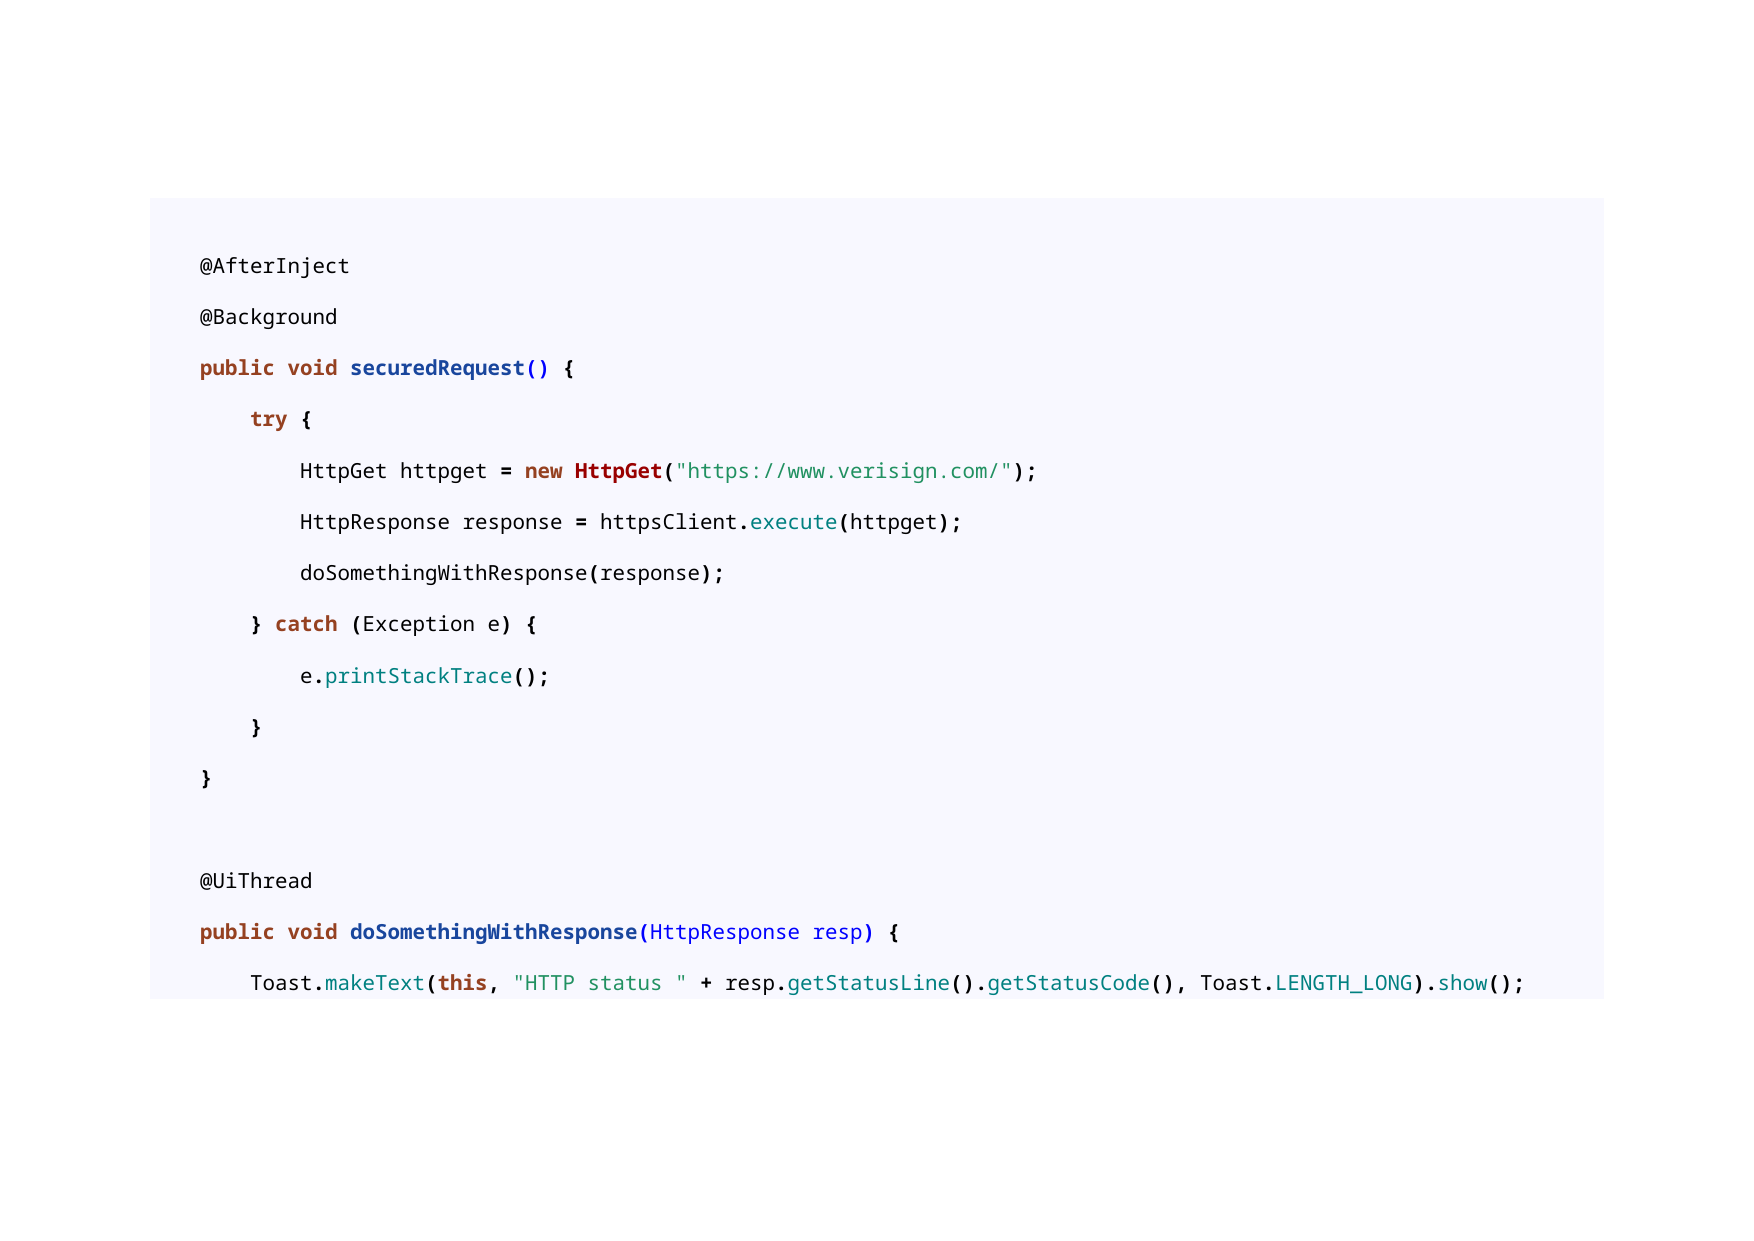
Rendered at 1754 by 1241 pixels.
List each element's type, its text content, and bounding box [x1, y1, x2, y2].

text public void doSomethingWithResponse(HttpResponse resp) { [150, 915, 1604, 948]
text Toast.makeText(this, "HTTP status " + resp.getStatusLine().getStatusCode(), Toast.LENGTH_LONG).show(); [150, 966, 1604, 999]
text } [150, 761, 1604, 794]
text } [150, 710, 1604, 743]
text try { [150, 403, 1604, 435]
text e.printStackTrace(); [150, 659, 1604, 691]
text } catch (Exception e) { [150, 608, 1604, 640]
text HttpResponse response = httpsClient.execute(httpget); [150, 505, 1604, 538]
text @AfterInject [150, 249, 1604, 281]
text @UiThread [150, 864, 1604, 896]
text doSomethingWithResponse(response); [150, 556, 1604, 589]
text @Background [150, 300, 1604, 333]
text HttpGet httpget = new HttpGet("https://www.verisign.com/"); [150, 454, 1604, 486]
text public void securedRequest() { [150, 351, 1604, 384]
